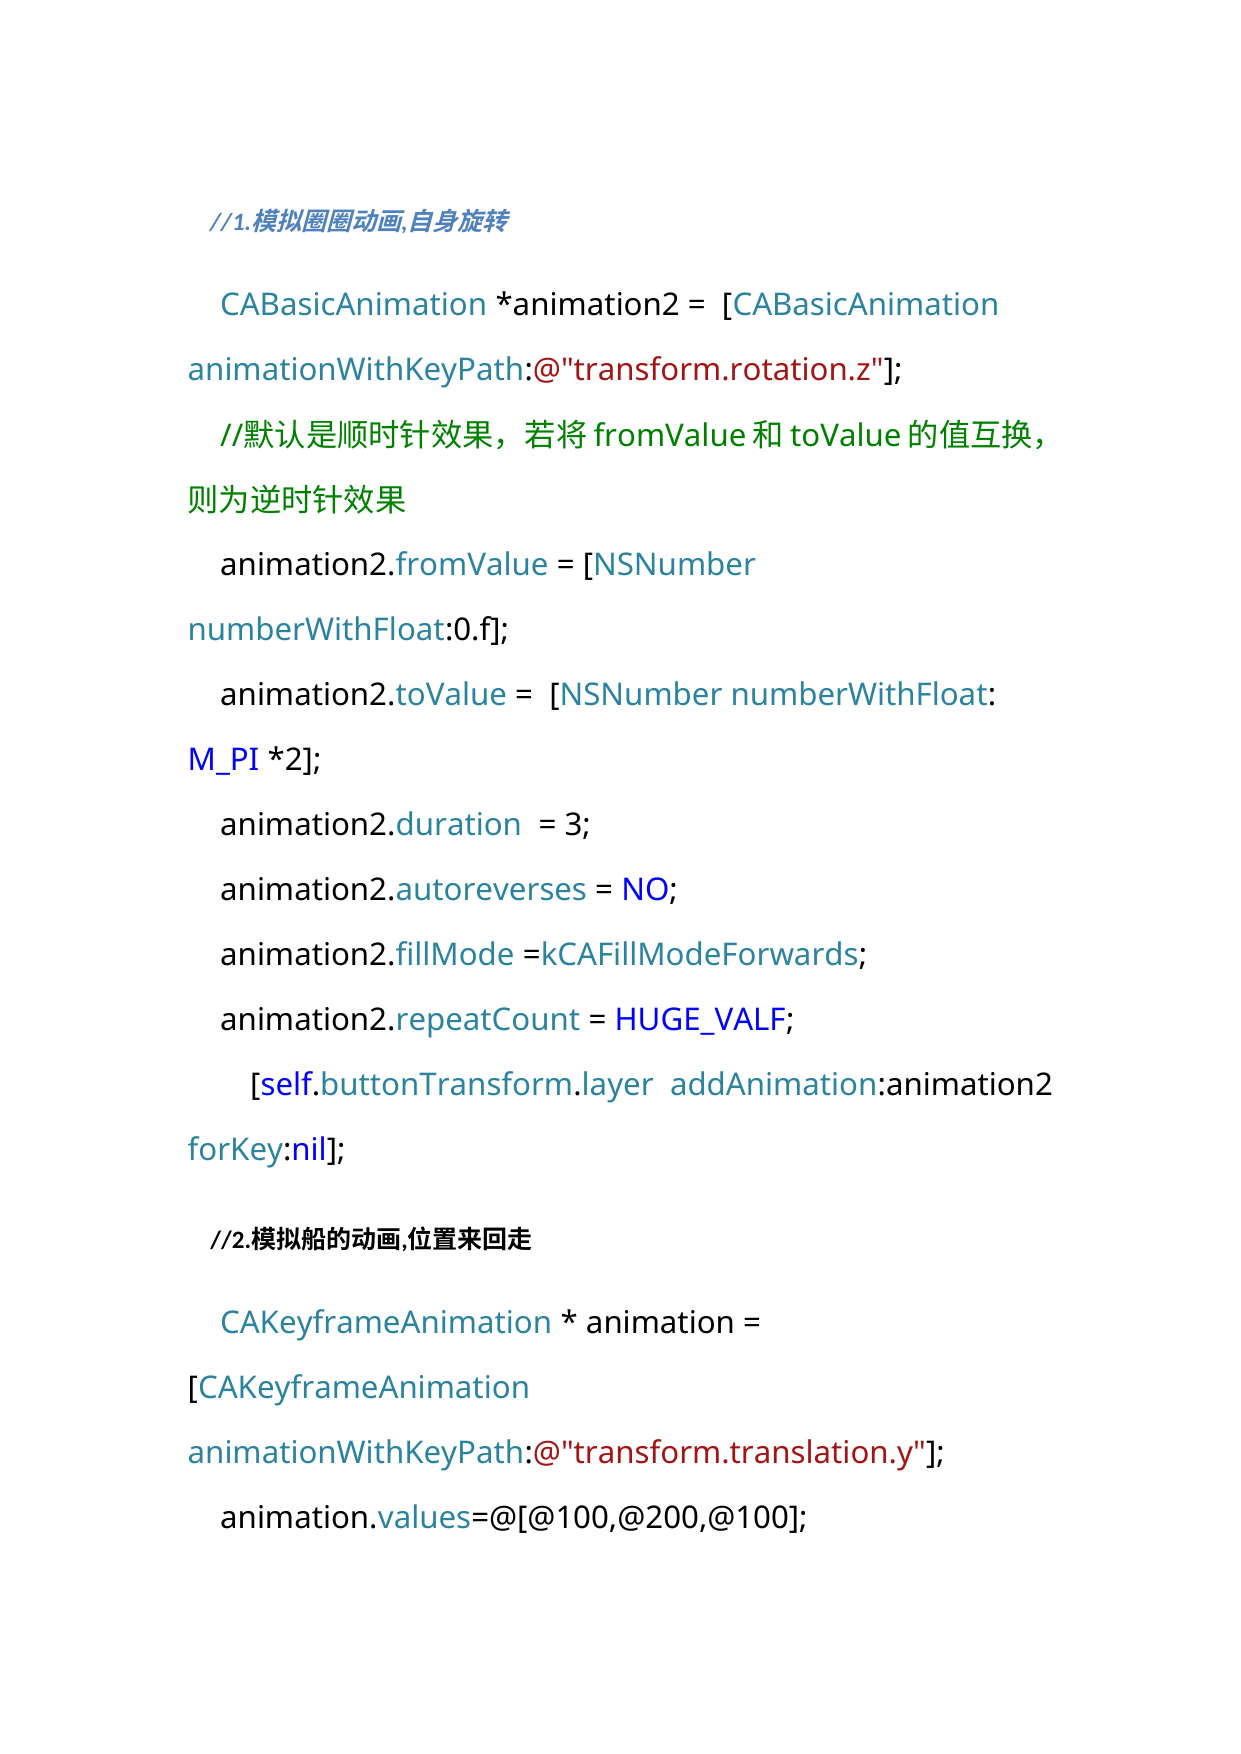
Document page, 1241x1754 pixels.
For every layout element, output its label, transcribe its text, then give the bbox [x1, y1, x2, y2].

text animation2.repeatCount = HUGE_VALF; [187, 986, 1053, 1051]
text animation2.fromValue = [NSNumber numberWithFloat:0.f]; [187, 531, 1053, 661]
text animation2.autoreverses = NO; [187, 856, 1053, 921]
text animation.values=@[@100,@200,@100]; [187, 1484, 1053, 1549]
text animation2.duration = 3; [187, 791, 1053, 856]
text animation2.fillMode =kCAFillModeForwards; [187, 921, 1053, 986]
text [self.buttonTransform.layer addAnimation:animation2 forKey:nil]; [187, 1051, 1053, 1181]
subtitle //2.模拟船的动画,位置来回走 [187, 1206, 1053, 1271]
text //默认是顺时针效果，若将fromValue和toValue的值互换，则为逆时针效果 [187, 401, 1053, 531]
text animation2.toValue = [NSNumber numberWithFloat: M_PI *2]; [187, 661, 1053, 791]
text CAKeyframeAnimation * animation = [CAKeyframeAnimation animationWithKeyPath:@"transform.translation.y"]; [187, 1289, 1053, 1484]
text CABasicAnimation *animation2 = [CABasicAnimation animationWithKeyPath:@"transform.rotation.z"]; [187, 271, 1053, 401]
subtitle //1.模拟圈圈动画,自身旋转 [187, 187, 1053, 252]
